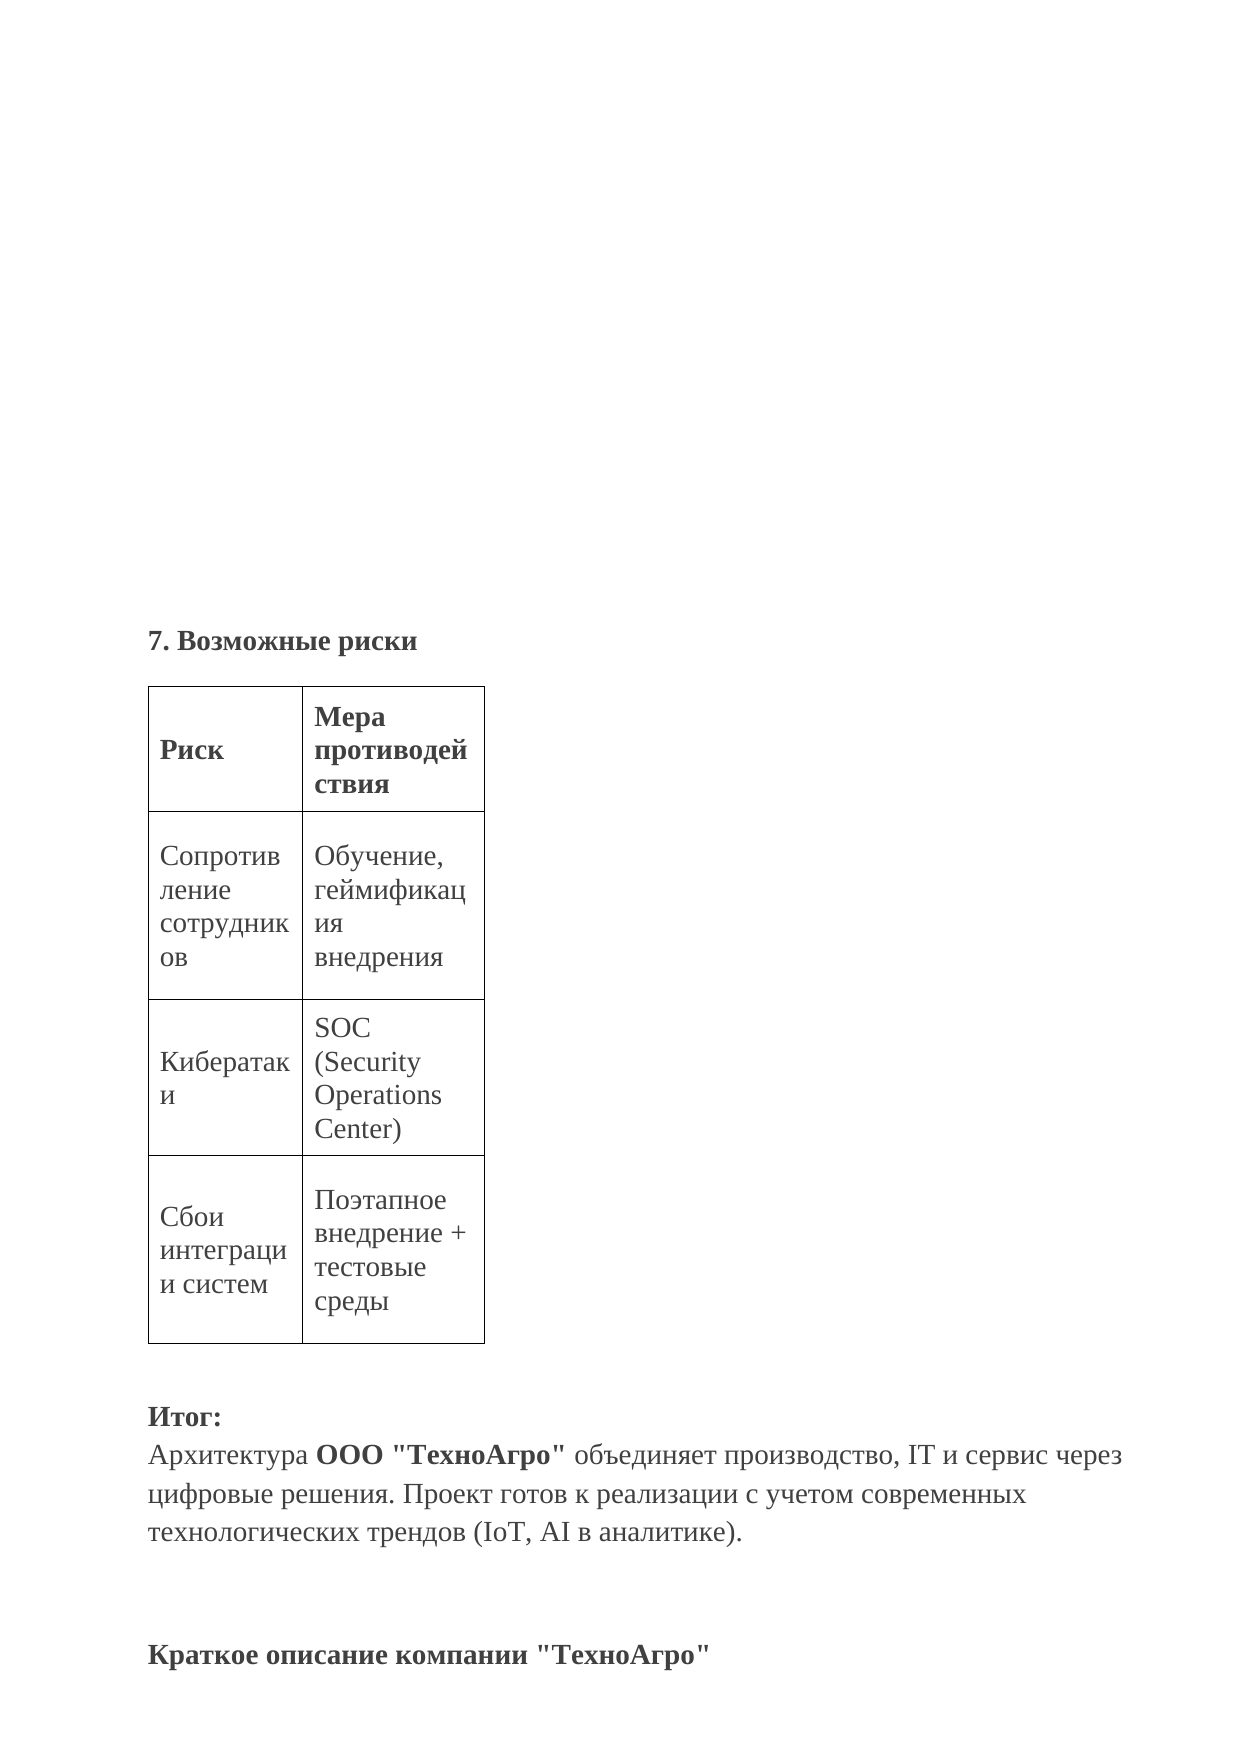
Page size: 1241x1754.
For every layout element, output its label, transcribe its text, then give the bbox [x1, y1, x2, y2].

subtitle 7. Возможные риски [148, 623, 1169, 657]
table_cell Сопротивление сотрудников [149, 812, 302, 999]
table_cell Поэтапное внедрение + тестовые среды [303, 1156, 484, 1342]
text Итог: Архитектура ООО "ТехноАгро" объединяет производство, IT и сервис через цифровые решения. Проект готов к реализации с учетом современных технологических трендов (IoT, AI в аналитике). [148, 1399, 1169, 1548]
table_header Риск [149, 687, 302, 811]
table_cell Сбои интеграции систем [149, 1156, 302, 1342]
subtitle Краткое описание компании "ТехноАгро" [148, 1637, 1169, 1671]
table_header Мера противодействия [303, 687, 484, 811]
table_cell SOC (Security Operations Center) [303, 1000, 484, 1155]
table_cell Кибератаки [149, 1000, 302, 1155]
table_cell Обучение, геймификация внедрения [303, 812, 484, 999]
